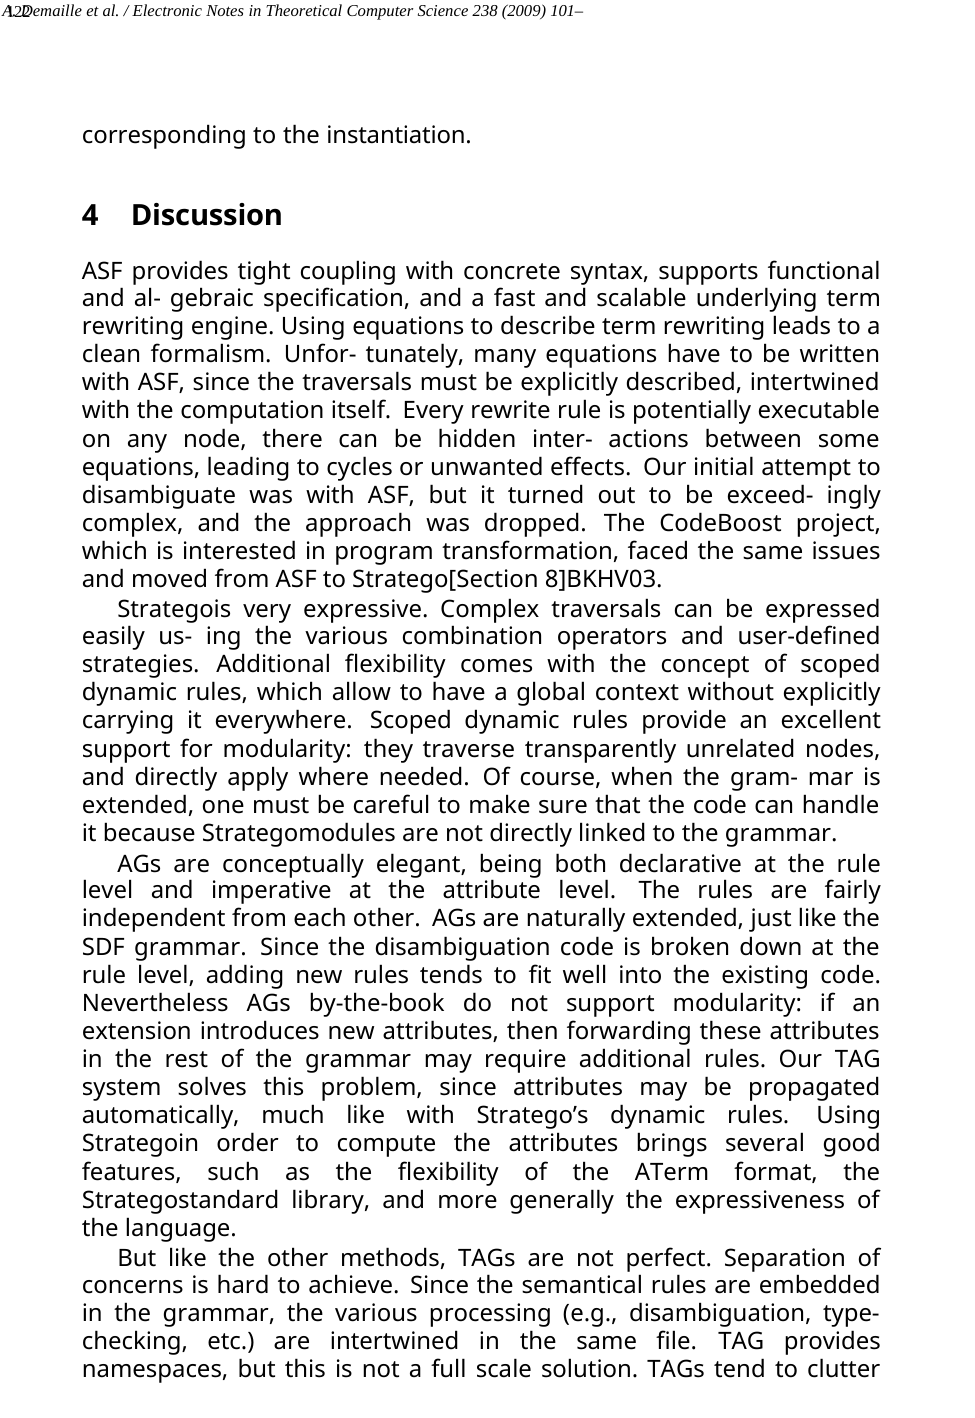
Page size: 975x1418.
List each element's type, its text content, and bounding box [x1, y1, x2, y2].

text Strategois very expressive. Complex traversals can be expressed easily us- ing the various combination operators and user-defined strategies. Additional flexibility comes with the concept of scoped dynamic rules, which allow to have a global context without explicitly carrying it everywhere. Scoped dynamic rules provide an excellent support for modularity: they traverse transparently unrelated nodes, and directly apply where needed. Of course, when the gram- mar is extended, one must be careful to make sure that the code can handle it because Strategomodules are not directly linked to the grammar. [82, 595, 881, 848]
subtitle Discussion [82, 194, 975, 234]
text AGs are conceptually elegant, being both declarative at the rule level and imperative at the attribute level. The rules are fairly independent from each other. AGs are naturally extended, just like the SDF grammar. Since the disambiguation code is broken down at the rule level, adding new rules tends to fit well into the existing code. Nevertheless AGs by-the-book do not support modularity: if an extension introduces new attributes, then forwarding these attributes in the rest of the grammar may require additional rules. Our TAG system solves this problem, since attributes may be propagated automatically, much like with Stratego’s dynamic rules. Using Strategoin order to compute the attributes brings several good features, such as the flexibility of the ATerm format, the Strategostandard library, and more generally the expressiveness of the language. [82, 849, 881, 1243]
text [82, 1244, 881, 1384]
text ASF provides tight coupling with concrete syntax, supports functional and al- gebraic specification, and a fast and scalable underlying term rewriting engine. Using equations to describe term rewriting leads to a clean formalism. Unfor- tunately, many equations have to be written with ASF, since the traversals must be explicitly described, intertwined with the computation itself. Every rewrite rule is potentially executable on any node, there can be hidden inter- actions between some equations, leading to cycles or unwanted effects. Our initial attempt to disambiguate was with ASF, but it turned out to be exceed- ingly complex, and the approach was dropped. The CodeBoost project, which is interested in program transformation, faced the same issues and moved from ASF to Stratego[Section 8]BKHV03. [82, 257, 881, 594]
text corresponding to the instantiation. [82, 118, 975, 150]
